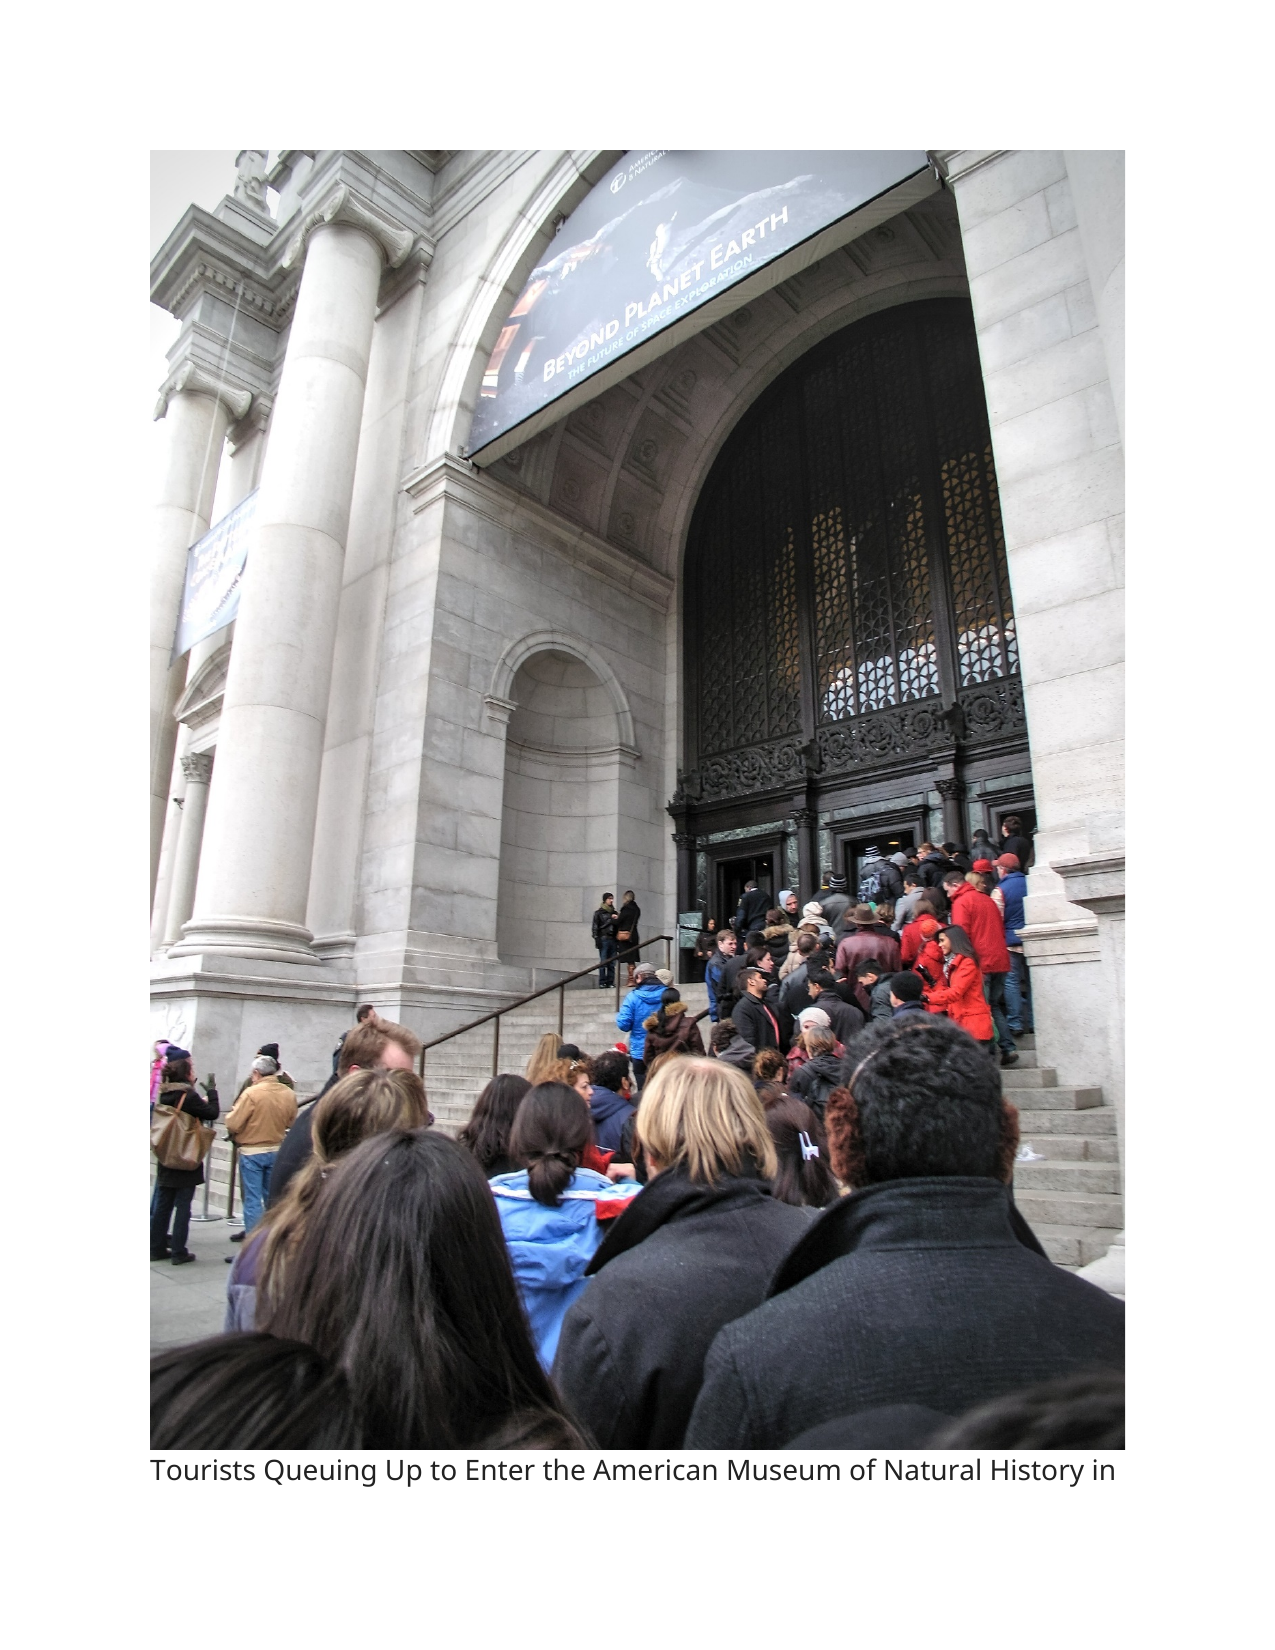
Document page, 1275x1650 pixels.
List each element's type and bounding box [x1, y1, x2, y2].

text [150, 1450, 1125, 1488]
picture [150, 150, 1125, 1450]
